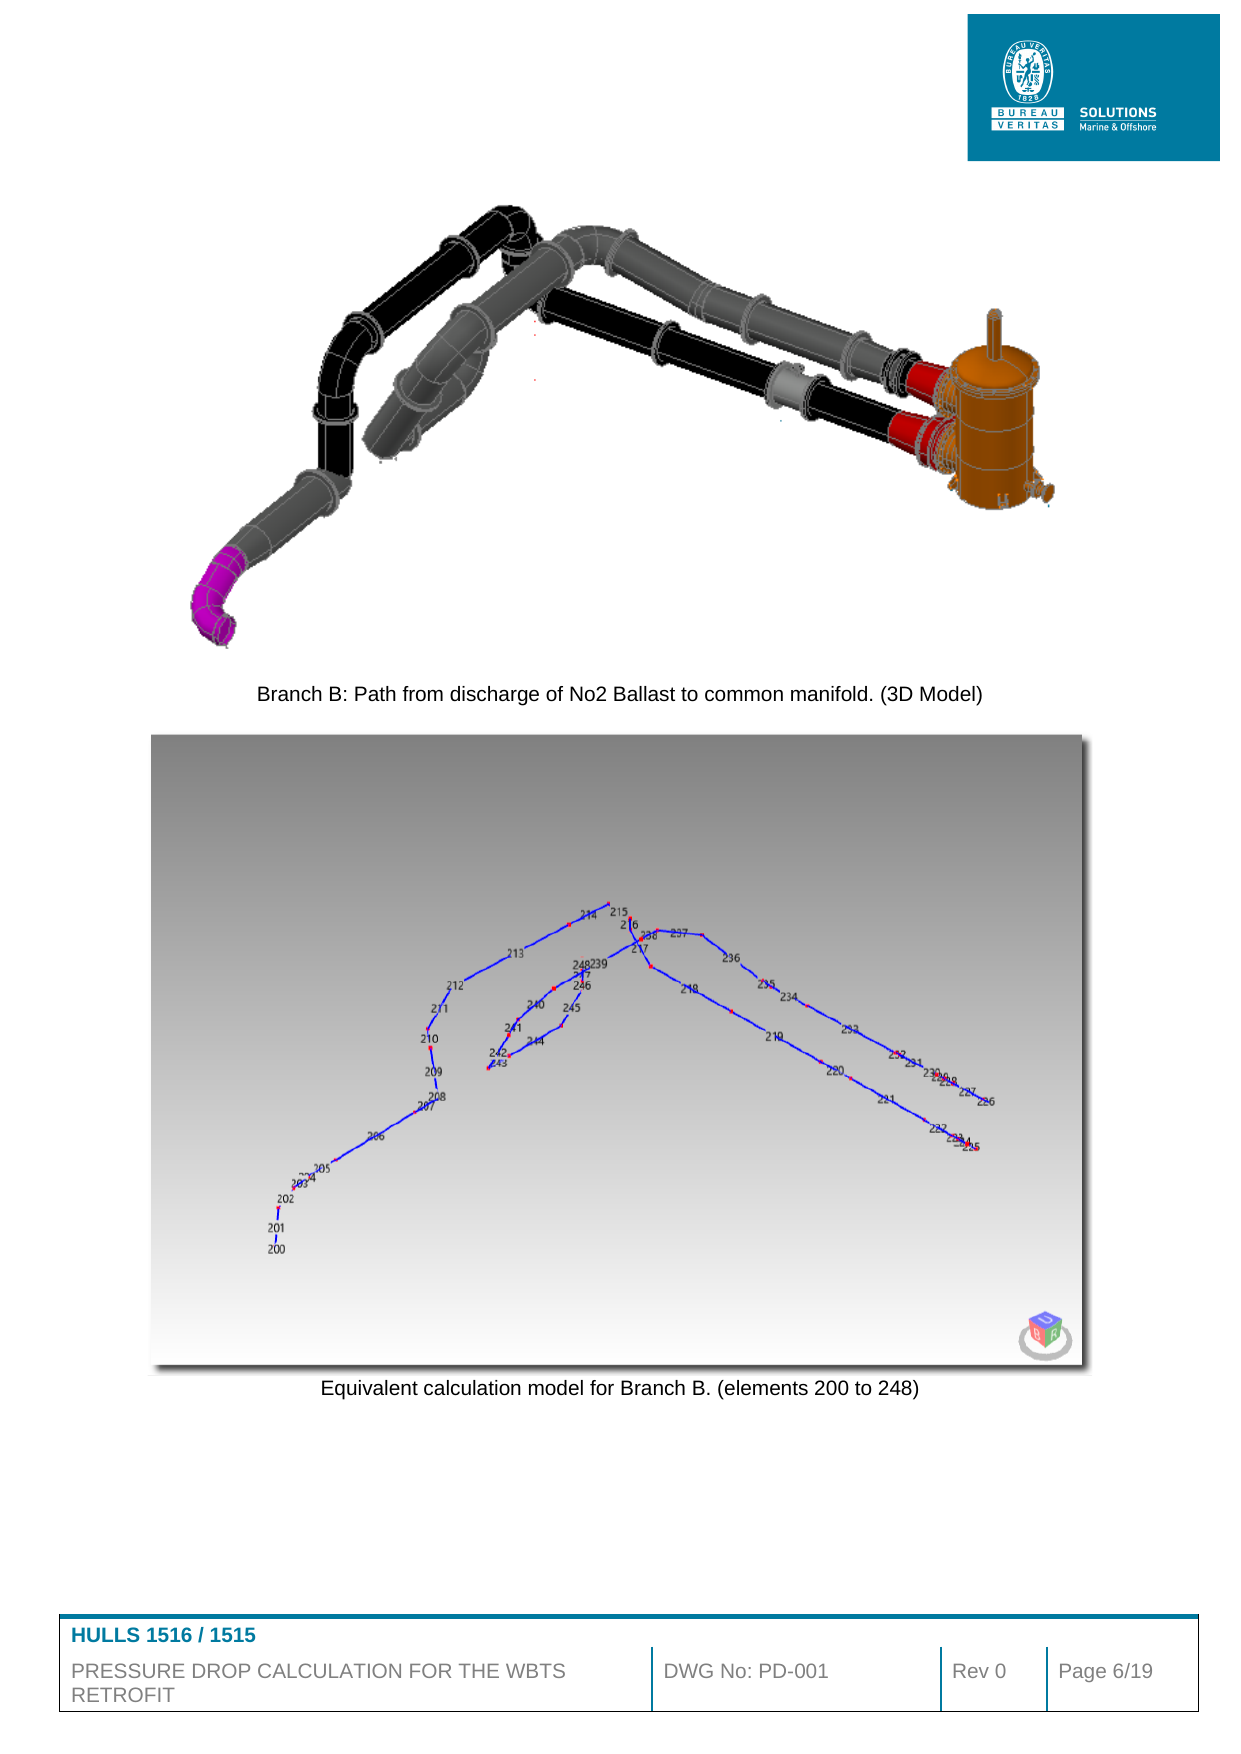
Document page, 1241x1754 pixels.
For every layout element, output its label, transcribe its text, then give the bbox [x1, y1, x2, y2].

picture [1117, 108, 1123, 116]
text Equivalent calculation model for Branch B. (elements 200 to 248) [148, 1376, 1092, 1400]
picture [147, 174, 1093, 683]
text Branch B: Path from discharge of No2 Ballast to common manifold. (3D Model) [148, 683, 1092, 706]
picture [1099, 108, 1104, 117]
picture [1081, 124, 1093, 130]
picture [1011, 49, 1043, 99]
picture [992, 108, 1063, 130]
picture [147, 730, 1093, 1376]
picture [958, 31, 1190, 164]
